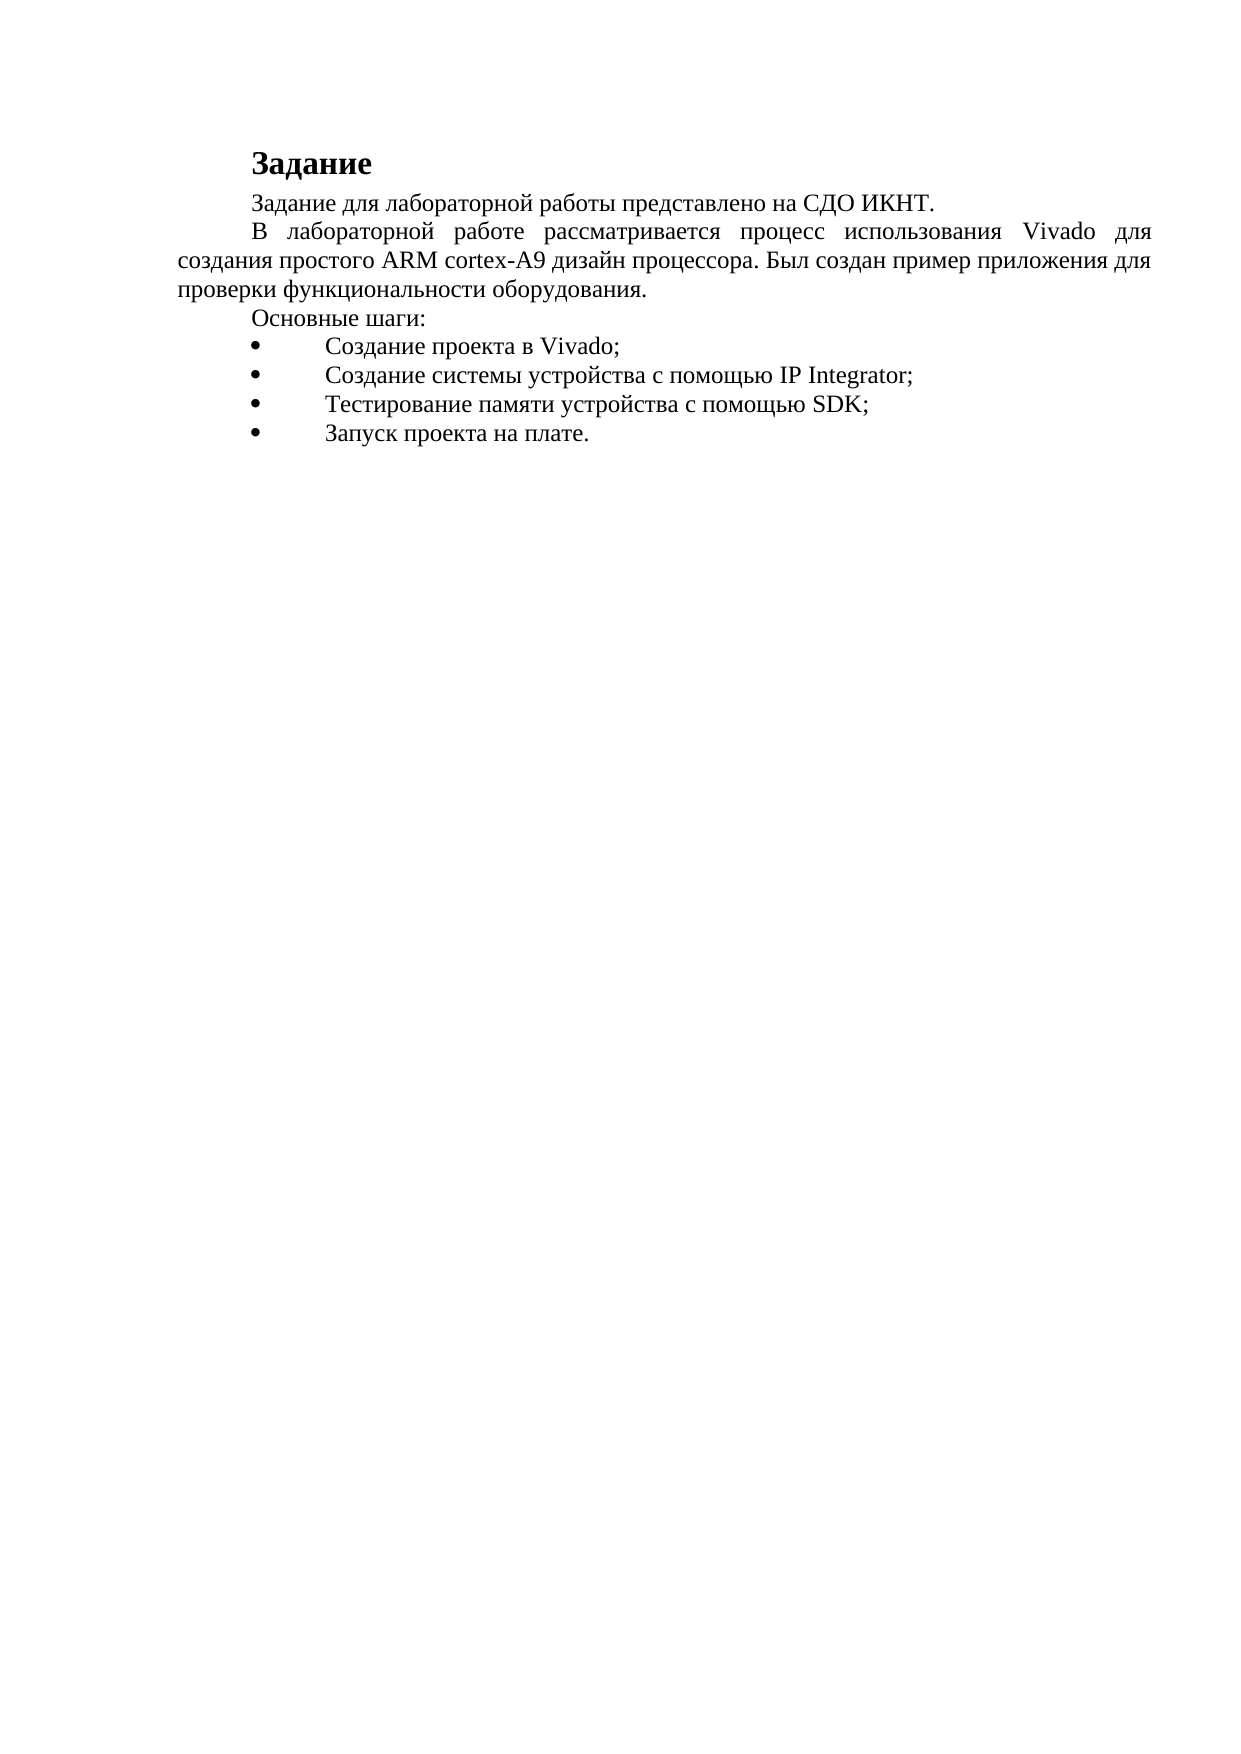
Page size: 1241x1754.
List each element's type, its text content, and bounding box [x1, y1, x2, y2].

list Создание проекта в Vivado; [177, 331, 1152, 360]
text В лабораторной работе рассматривается процесс использования Vivado для создания простого ARM cortex-A9 дизайн процессора. Был создан пример приложения для проверки функциональности оборудования. [177, 216, 1152, 303]
list Тестирование памяти устройства с помощью SDK; [177, 389, 1152, 418]
text Основные шаги: [177, 303, 1152, 331]
list Запуск проекта на плате. [177, 418, 1152, 446]
list Создание системы устройства с помощью IP Integrator; [177, 360, 1152, 389]
subtitle Задание [177, 143, 1152, 181]
text Задание для лабораторной работы представлено на СДО ИКНТ. [177, 188, 1152, 216]
